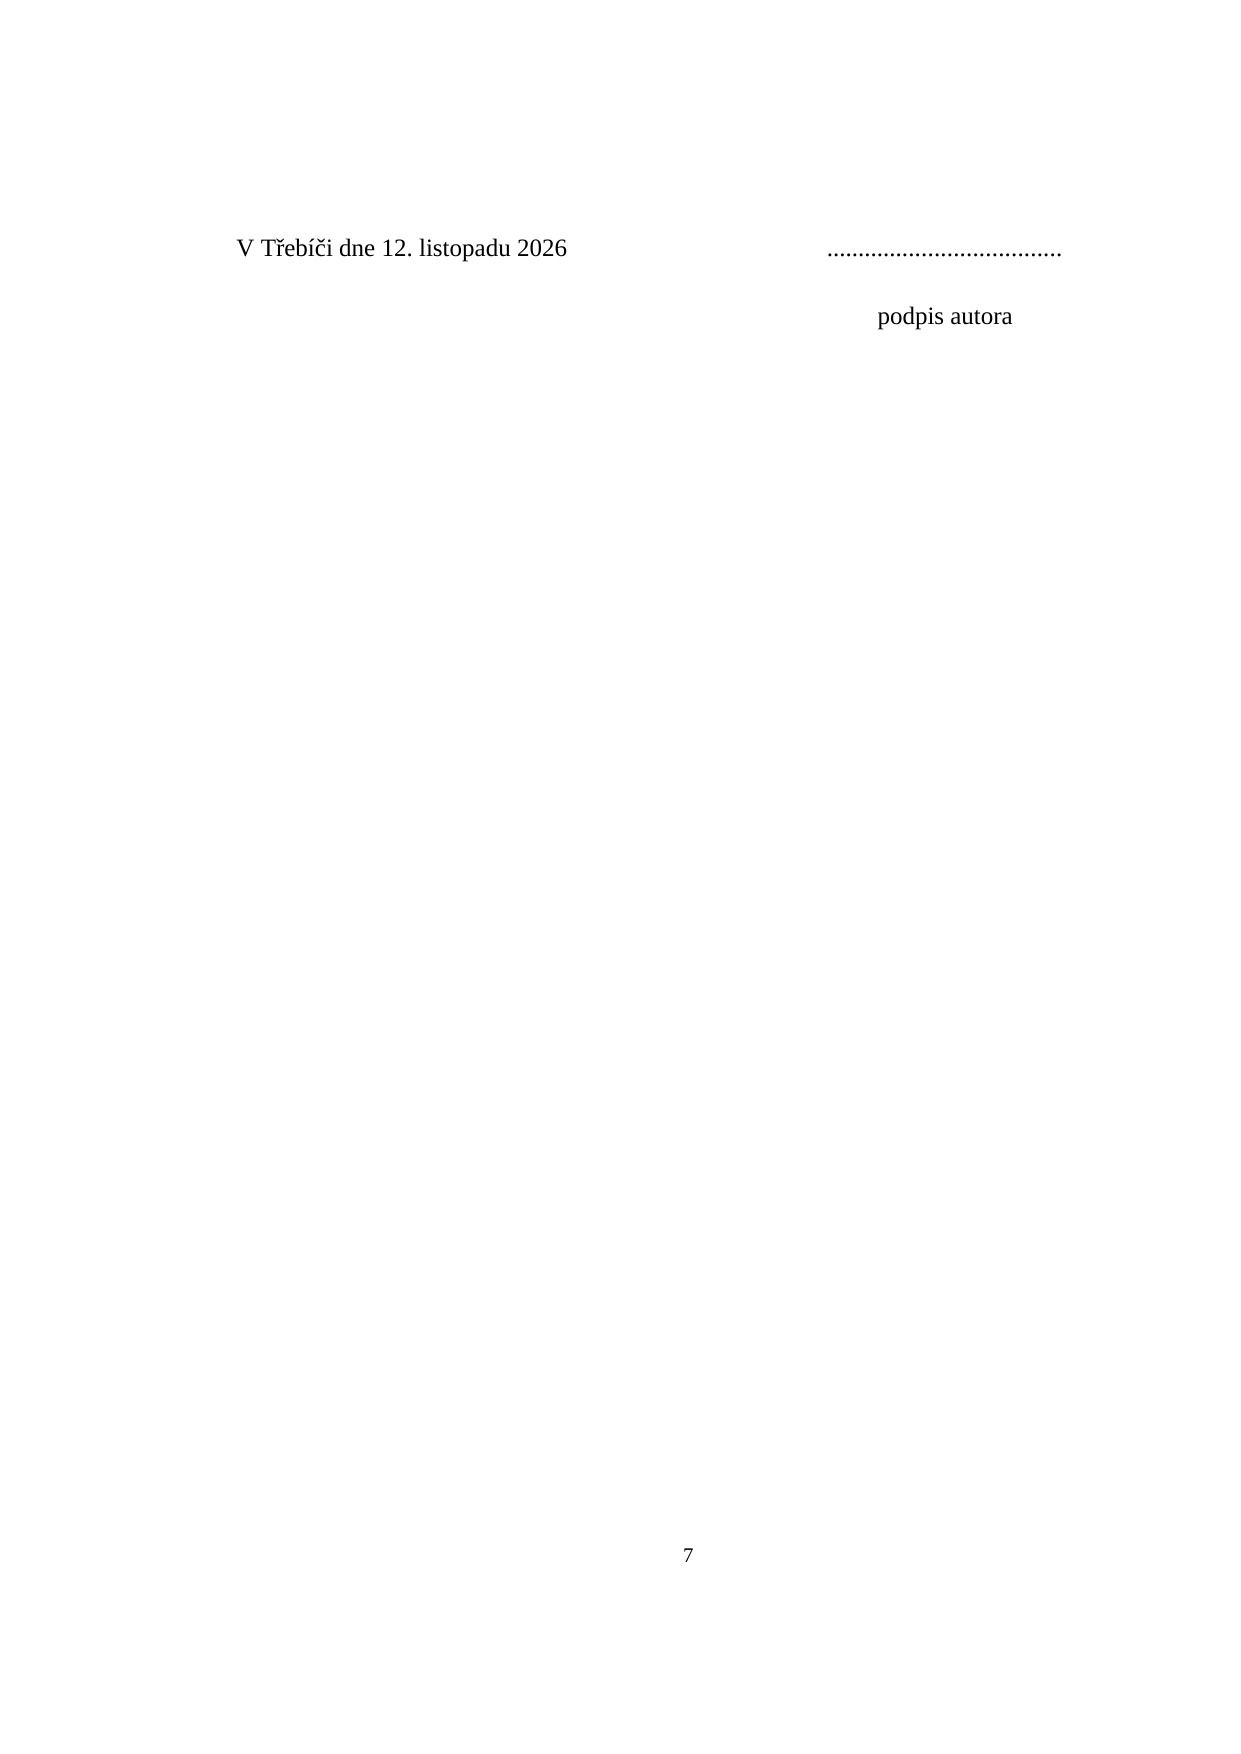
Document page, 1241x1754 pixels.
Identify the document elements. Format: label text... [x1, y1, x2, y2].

text podpis autora [236, 301, 1092, 330]
text V Třebíči dne 16. března 2023 [236, 233, 1092, 262]
